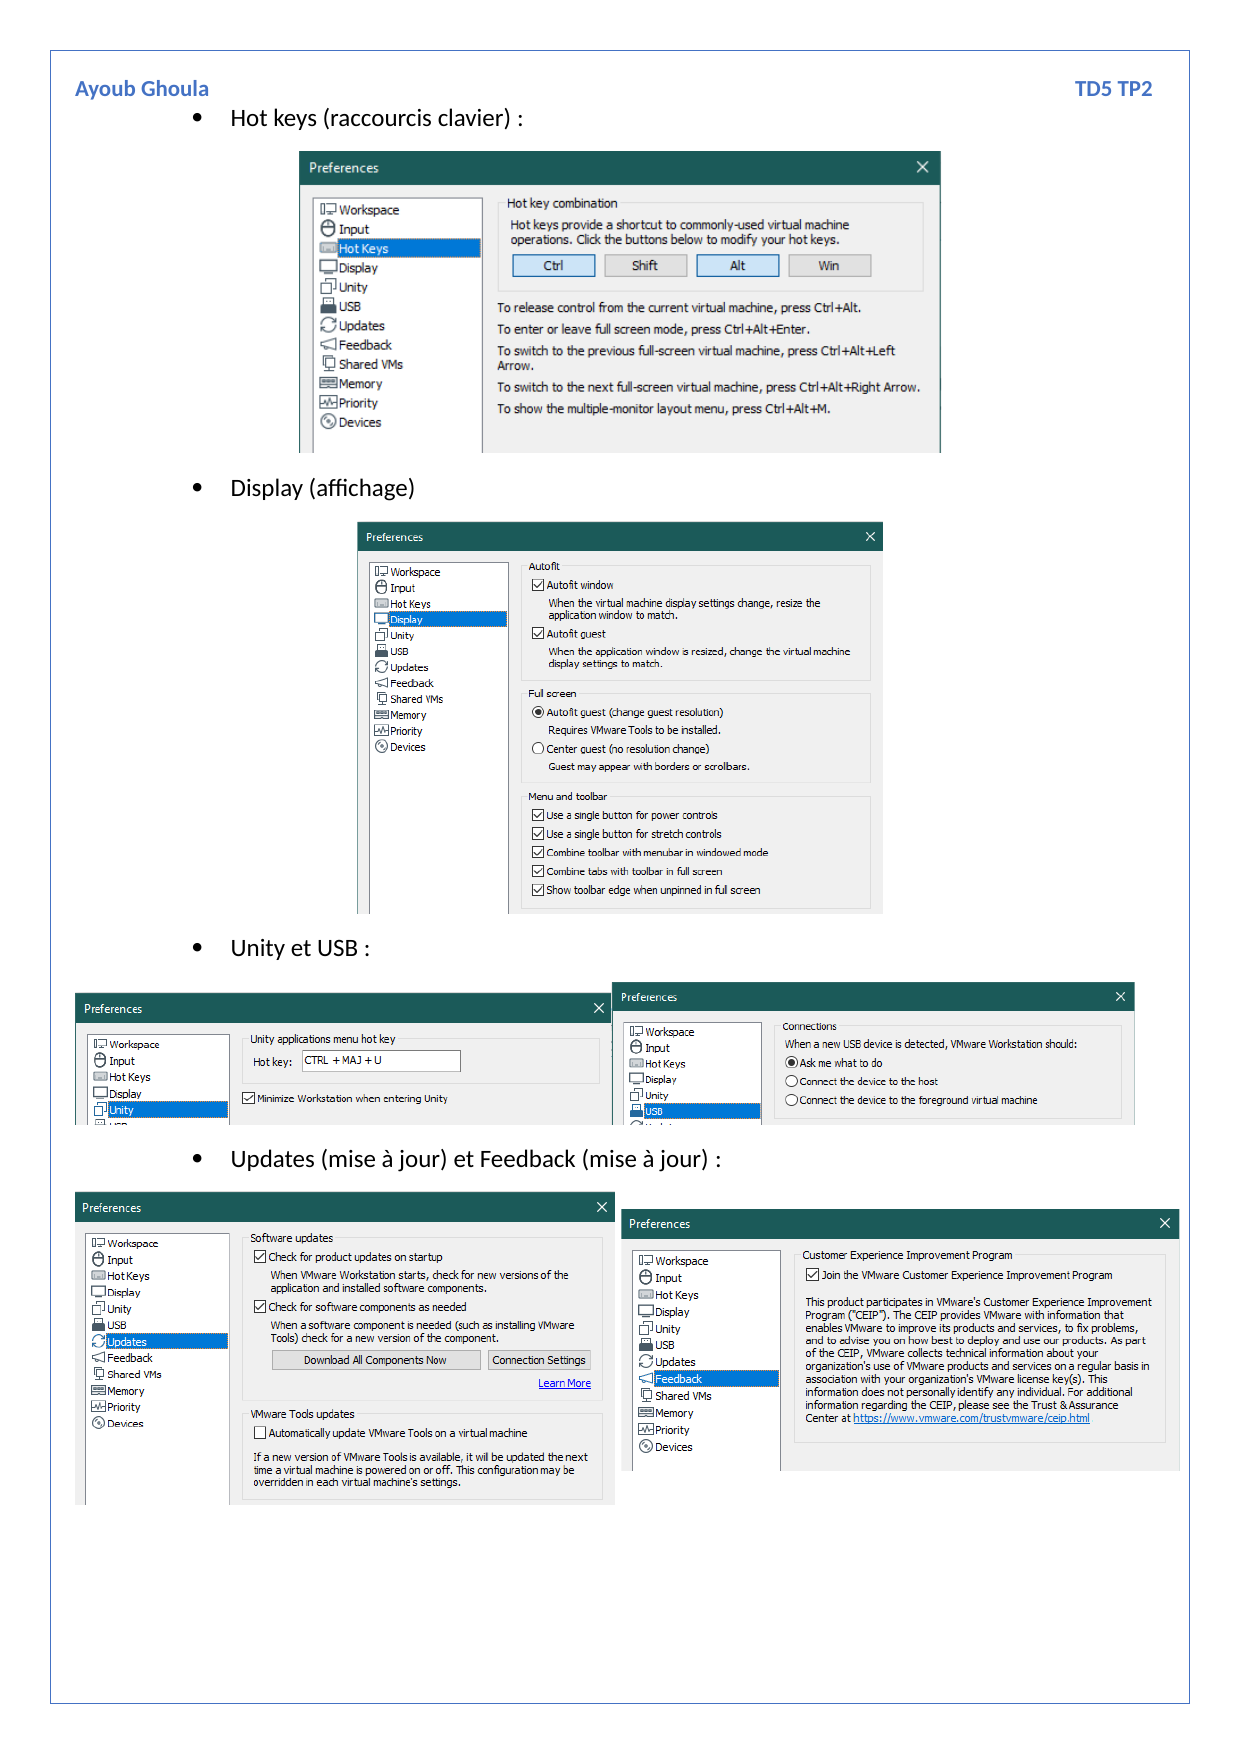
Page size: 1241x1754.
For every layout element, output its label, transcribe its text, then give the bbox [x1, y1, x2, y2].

list Unity et USB : [193, 932, 1165, 963]
list Display (affichage) [193, 472, 1165, 502]
picture [75, 1191, 615, 1505]
picture [357, 521, 883, 914]
picture [75, 982, 1135, 1125]
list Hot keys (raccourcis clavier) : [193, 102, 1165, 132]
picture [621, 1209, 1180, 1471]
picture [299, 151, 942, 453]
list Updates (mise à jour) et Feedback (mise à jour) : [193, 1143, 1165, 1174]
